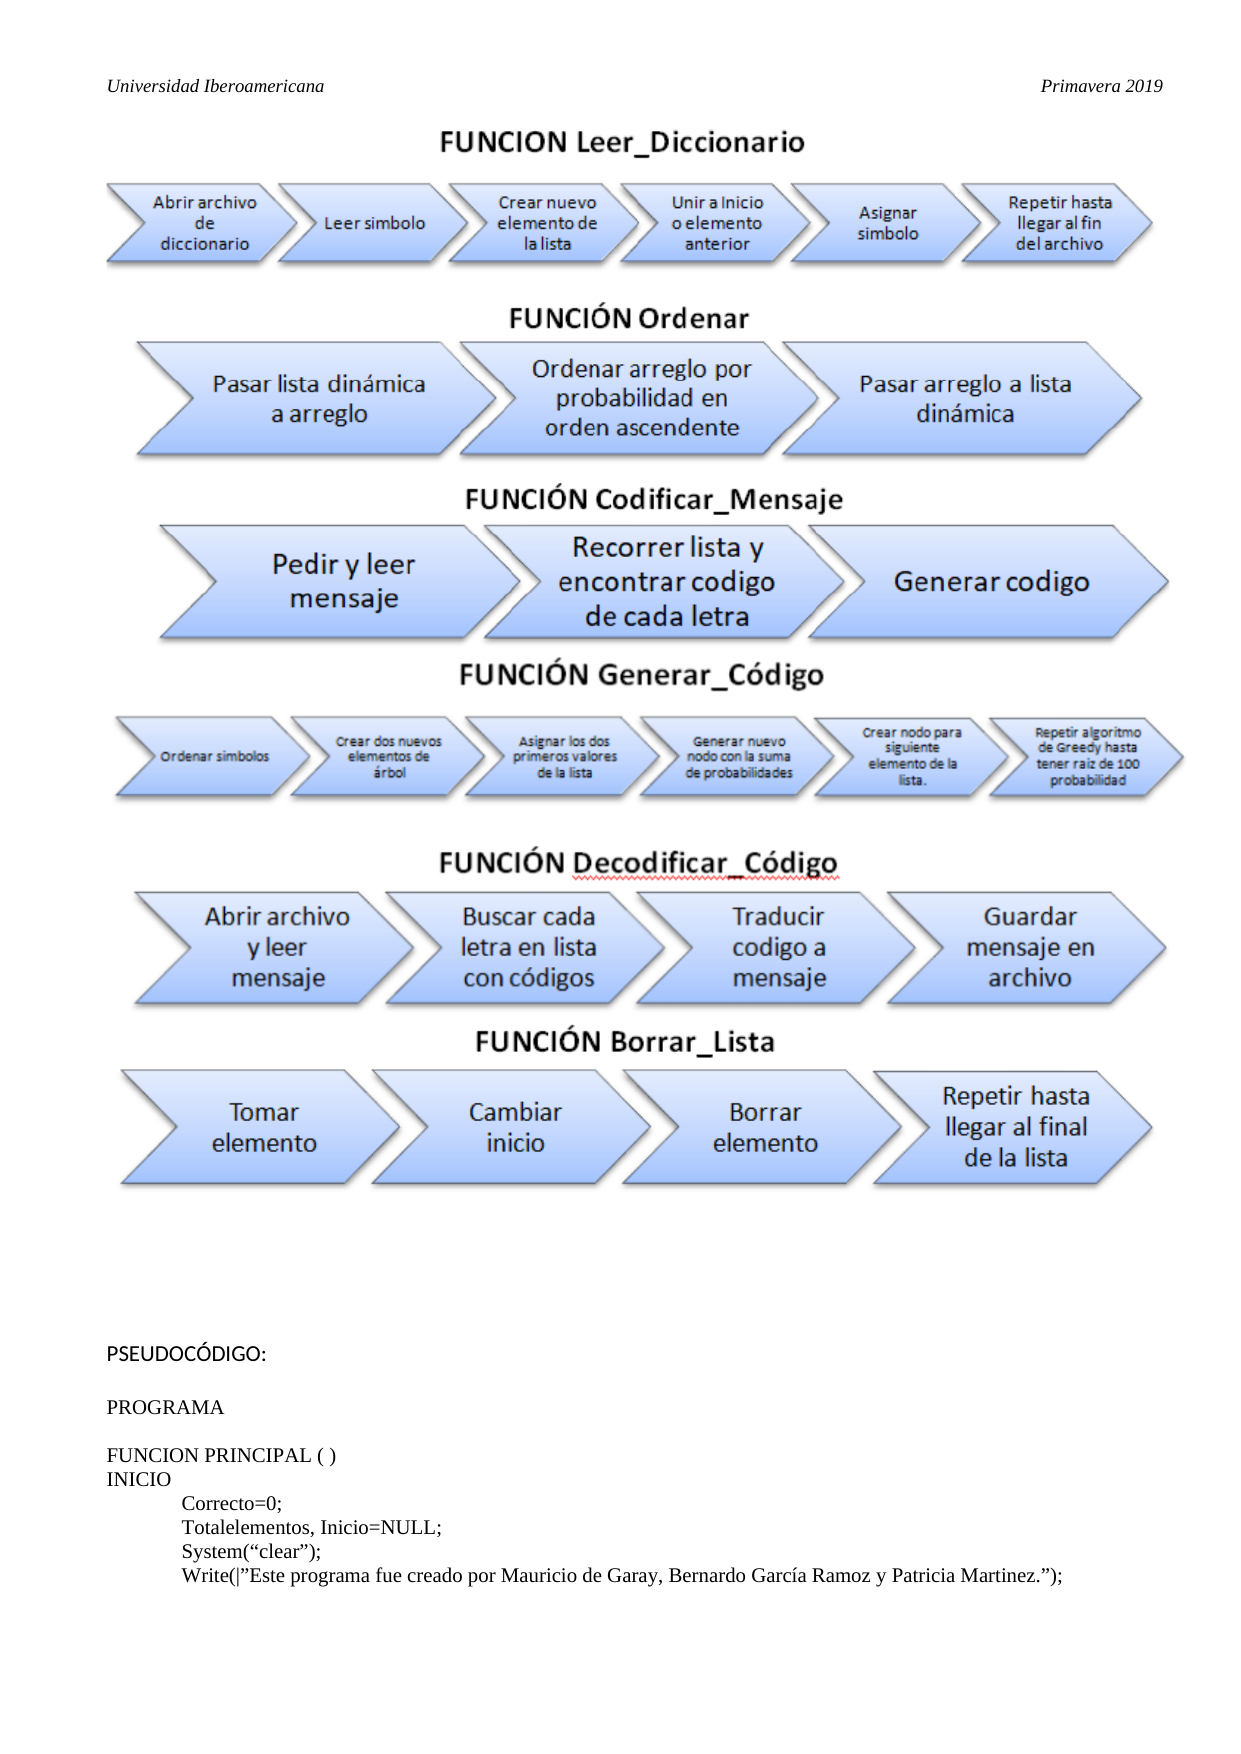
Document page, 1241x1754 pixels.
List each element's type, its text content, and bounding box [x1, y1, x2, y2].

text PSEUDOCÓDIGO: [106, 1339, 1169, 1367]
text Correcto=0; [106, 1491, 1169, 1515]
picture [106, 118, 1191, 1199]
text Write(|”Este programa fue creado por Mauricio de Garay, Bernardo García Ramoz y Patricia Martinez.”); [106, 1563, 1169, 1587]
text Totalelementos, Inicio=NULL; [106, 1515, 1169, 1539]
text System(“clear”); [106, 1539, 1169, 1563]
text INICIO [106, 1467, 1169, 1491]
text PROGRAMA [106, 1395, 1169, 1419]
text FUNCION PRINCIPAL ( ) [106, 1443, 1169, 1467]
